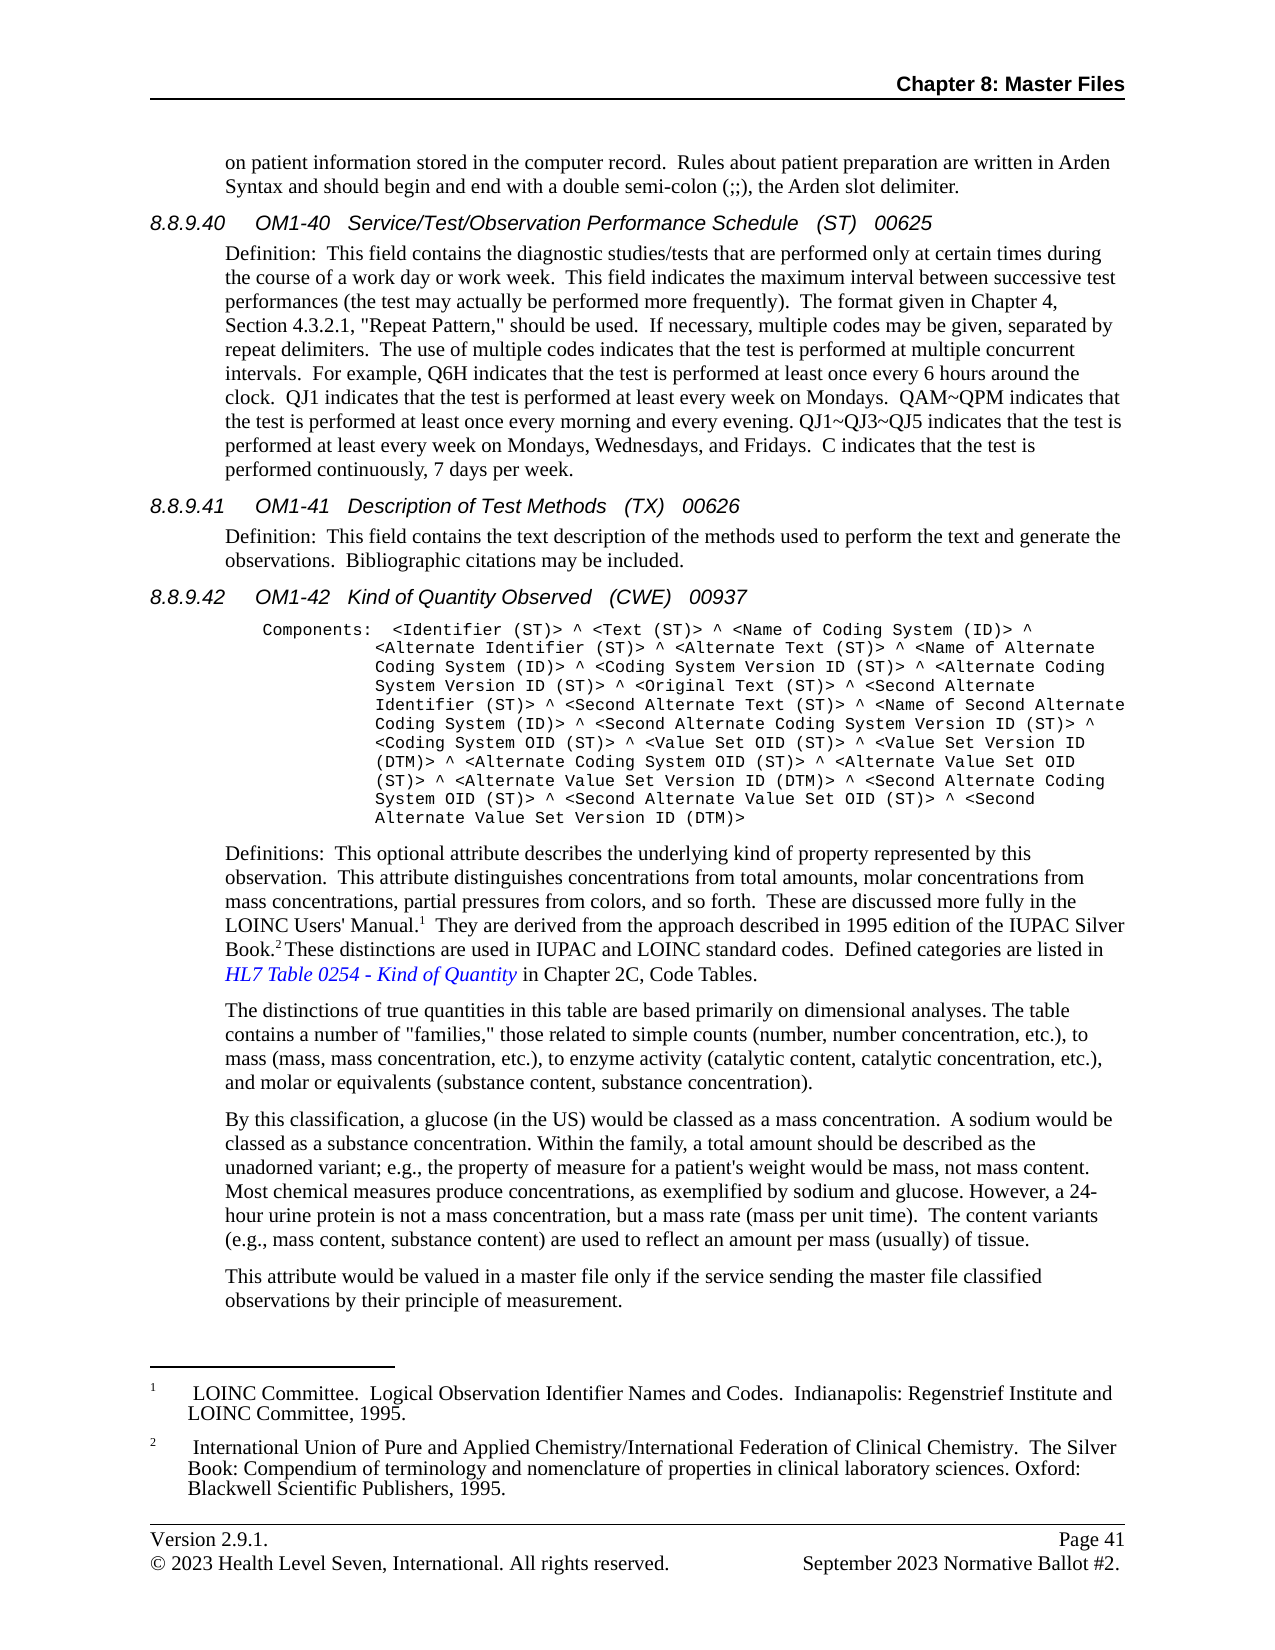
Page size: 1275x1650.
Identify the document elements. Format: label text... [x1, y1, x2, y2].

subtitle OM1-41 Description of Test Methods (TX) 00626 [150, 494, 1125, 518]
text Components: <Identifier (ST)> ^ <Text (ST)> ^ <Name of Coding System (ID)> ^ <Alternate Identifier (ST)> ^ <Alternate Text (ST)> ^ <Name of Alternate Coding System (ID)> ^ <Coding System Version ID (ST)> ^ <Alternate Coding System Version ID (ST)> ^ <Original Text (ST)> ^ <Second Alternate Identifier (ST)> ^ <Second Alternate Text (ST)> ^ <Name of Second Alternate Coding System (ID)> ^ <Second Alternate Coding System Version ID (ST)> ^ <Coding System OID (ST)> ^ <Value Set OID (ST)> ^ <Value Set Version ID (DTM)> ^ <Alternate Coding System OID (ST)> ^ <Alternate Value Set OID (ST)> ^ <Alternate Value Set Version ID (DTM)> ^ <Second Alternate Coding System OID (ST)> ^ <Second Alternate Value Set OID (ST)> ^ <Second Alternate Value Set Version ID (DTM)> [262, 621, 1125, 829]
text This attribute would be valued in a master file only if the service sending the master file classified observations by their principle of measurement. [225, 1264, 1125, 1312]
text The distinctions of true quantities in this table are based primarily on dimensional analyses. The table contains a number of "families," those related to simple counts (number, number concentration, etc.), to mass (mass, mass concentration, etc.), to enzyme activity (catalytic content, catalytic concentration, etc.), and molar or equivalents (substance content, substance concentration). [225, 998, 1125, 1094]
text By this classification, a glucose (in the US) would be classed as a mass concentration. A sodium would be classed as a substance concentration. Within the family, a total amount should be described as the unadorned variant; e.g., the property of measure for a patient's weight would be mass, not mass content. Most chemical measures produce concentrations, as exemplified by sodium and glucose. However, a 24-hour urine protein is not a mass concentration, but a mass rate (mass per unit time). The content variants (e.g., mass content, substance content) are used to reflect an amount per mass (usually) of tissue. [225, 1107, 1125, 1251]
subtitle OM1-42 Kind of Quantity Observed (CWE) 00937 [150, 585, 1125, 609]
text Definitions: This optional attribute describes the underlying kind of property represented by this observation. This attribute distinguishes concentrations from total amounts, molar concentrations from mass concentrations, partial pressures from colors, and so forth. These are discussed more fully in the LOINC Users' Manual. They are derived from the approach described in 1995 edition of the IUPAC Silver Book. These distinctions are used in IUPAC and LOINC standard codes. Defined categories are listed in HL7 Table 0254 - Kind of Quantity in Chapter 2C, Code Tables. [225, 841, 1125, 986]
text Definition: This field contains the diagnostic studies/tests that are performed only at certain times during the course of a work day or work week. This field indicates the maximum interval between successive test performances (the test may actually be performed more frequently). The format given in Chapter 4, Section 4.3.2.1, "Repeat Pattern," should be used. If necessary, multiple codes may be given, separated by repeat delimiters. The use of multiple codes indicates that the test is performed at multiple concurrent intervals. For example, Q6H indicates that the test is performed at least once every 6 hours around the clock. QJ1 indicates that the test is performed at least every week on Mondays. QAM~QPM indicates that the test is performed at least once every morning and every evening. QJ1~QJ3~QJ5 indicates that the test is performed at least every week on Mondays, Wednesdays, and Fridays. C indicates that the test is performed continuously, 7 days per week. [225, 241, 1125, 481]
text Definition: This field contains the text description of the methods used to perform the text and generate the observations. Bibliographic citations may be included. [225, 524, 1125, 572]
subtitle OM1-40 Service/Test/Observation Performance Schedule (ST) 00625 [150, 211, 1125, 234]
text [225, 150, 1125, 198]
